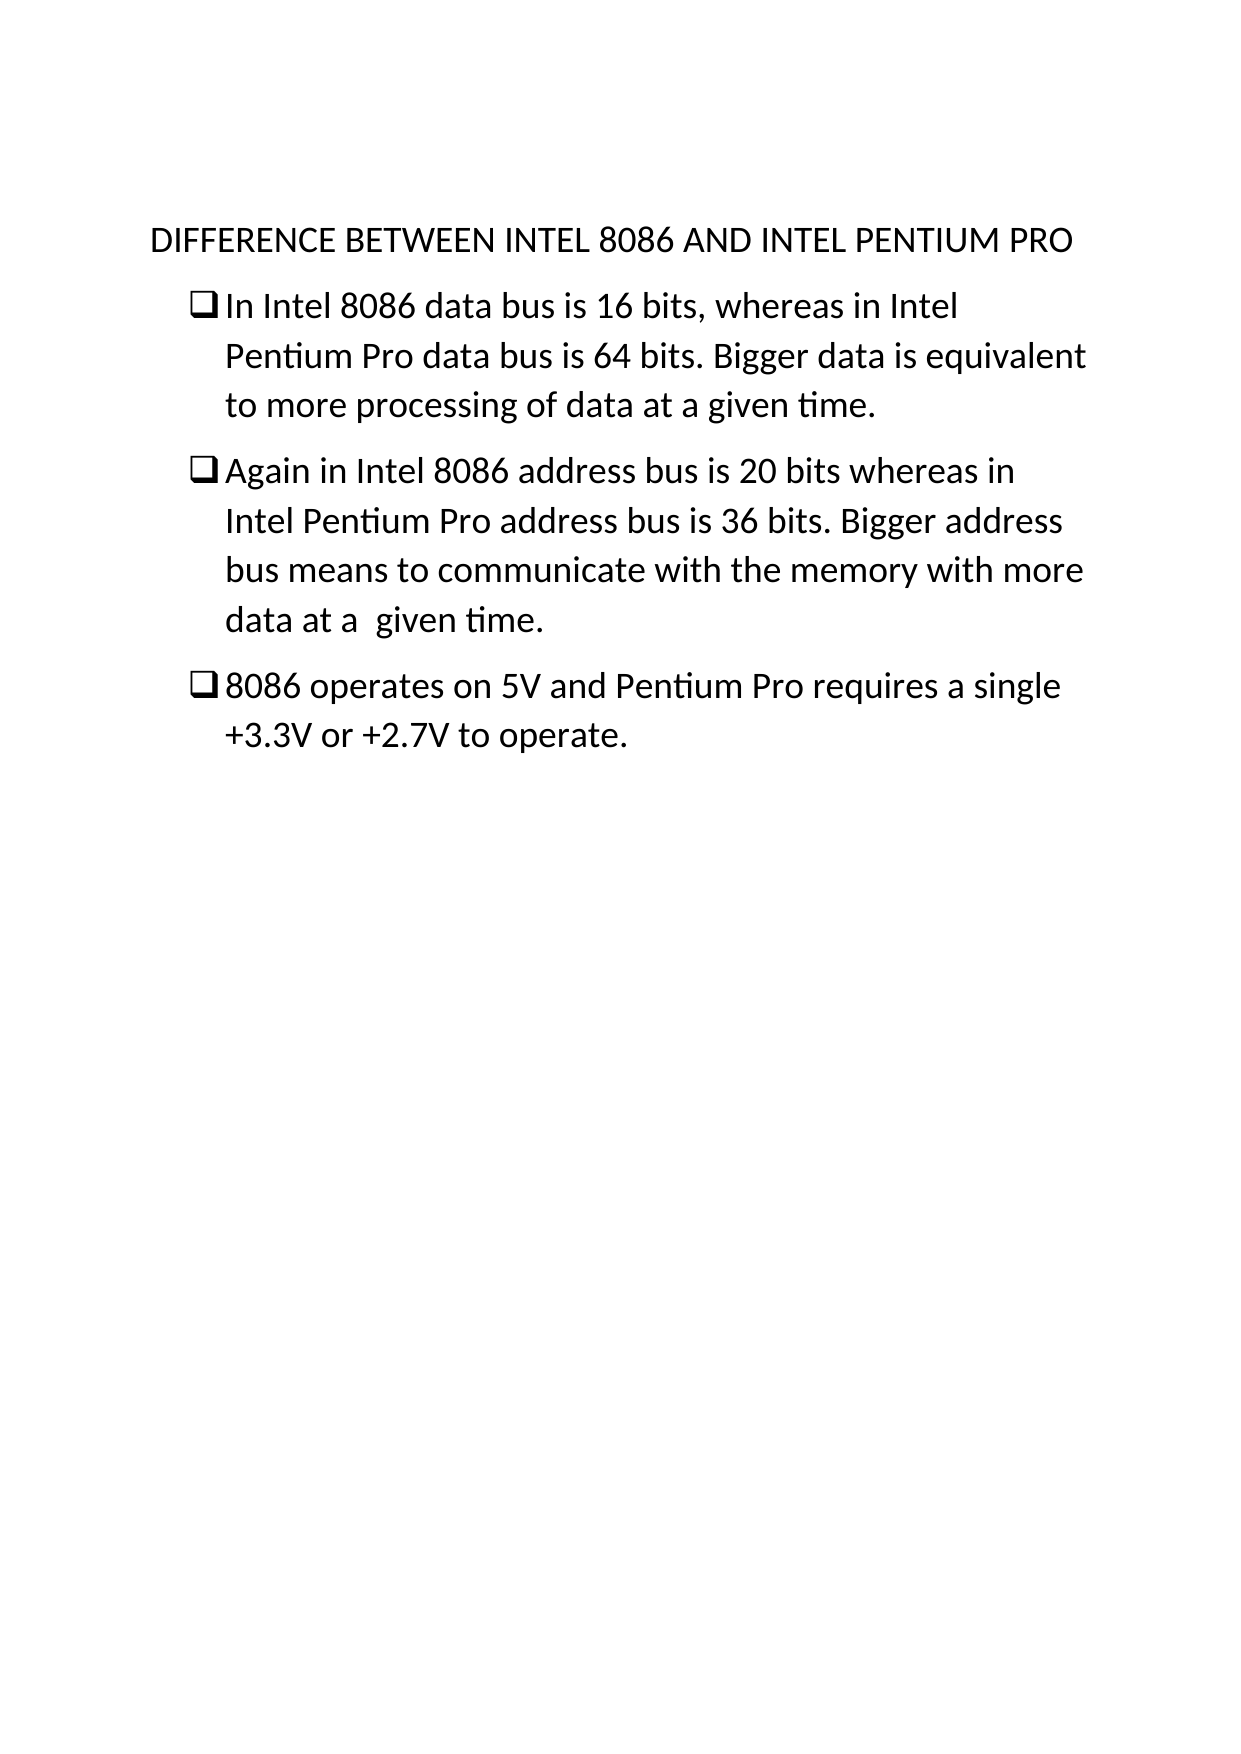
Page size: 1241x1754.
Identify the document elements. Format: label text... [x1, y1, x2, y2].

list Again in Intel 8086 address bus is 20 bits whereas in Intel Pentium Pro address bus is 36 bits. Bigger address bus means to communicate with the memory with more data at a given time. [187, 447, 1090, 642]
list 8086 operates on 5V and Pentium Pro requires a single +3.3V or +2.7V to operate. [187, 662, 1090, 757]
list In Intel 8086 data bus is 16 bits, whereas in Intel Pentium Pro data bus is 64 bits. Bigger data is equivalent to more processing of data at a given time. [187, 282, 1090, 427]
text DIFFERENCE BETWEEN INTEL 8086 AND INTEL PENTIUM PRO [150, 216, 1090, 262]
